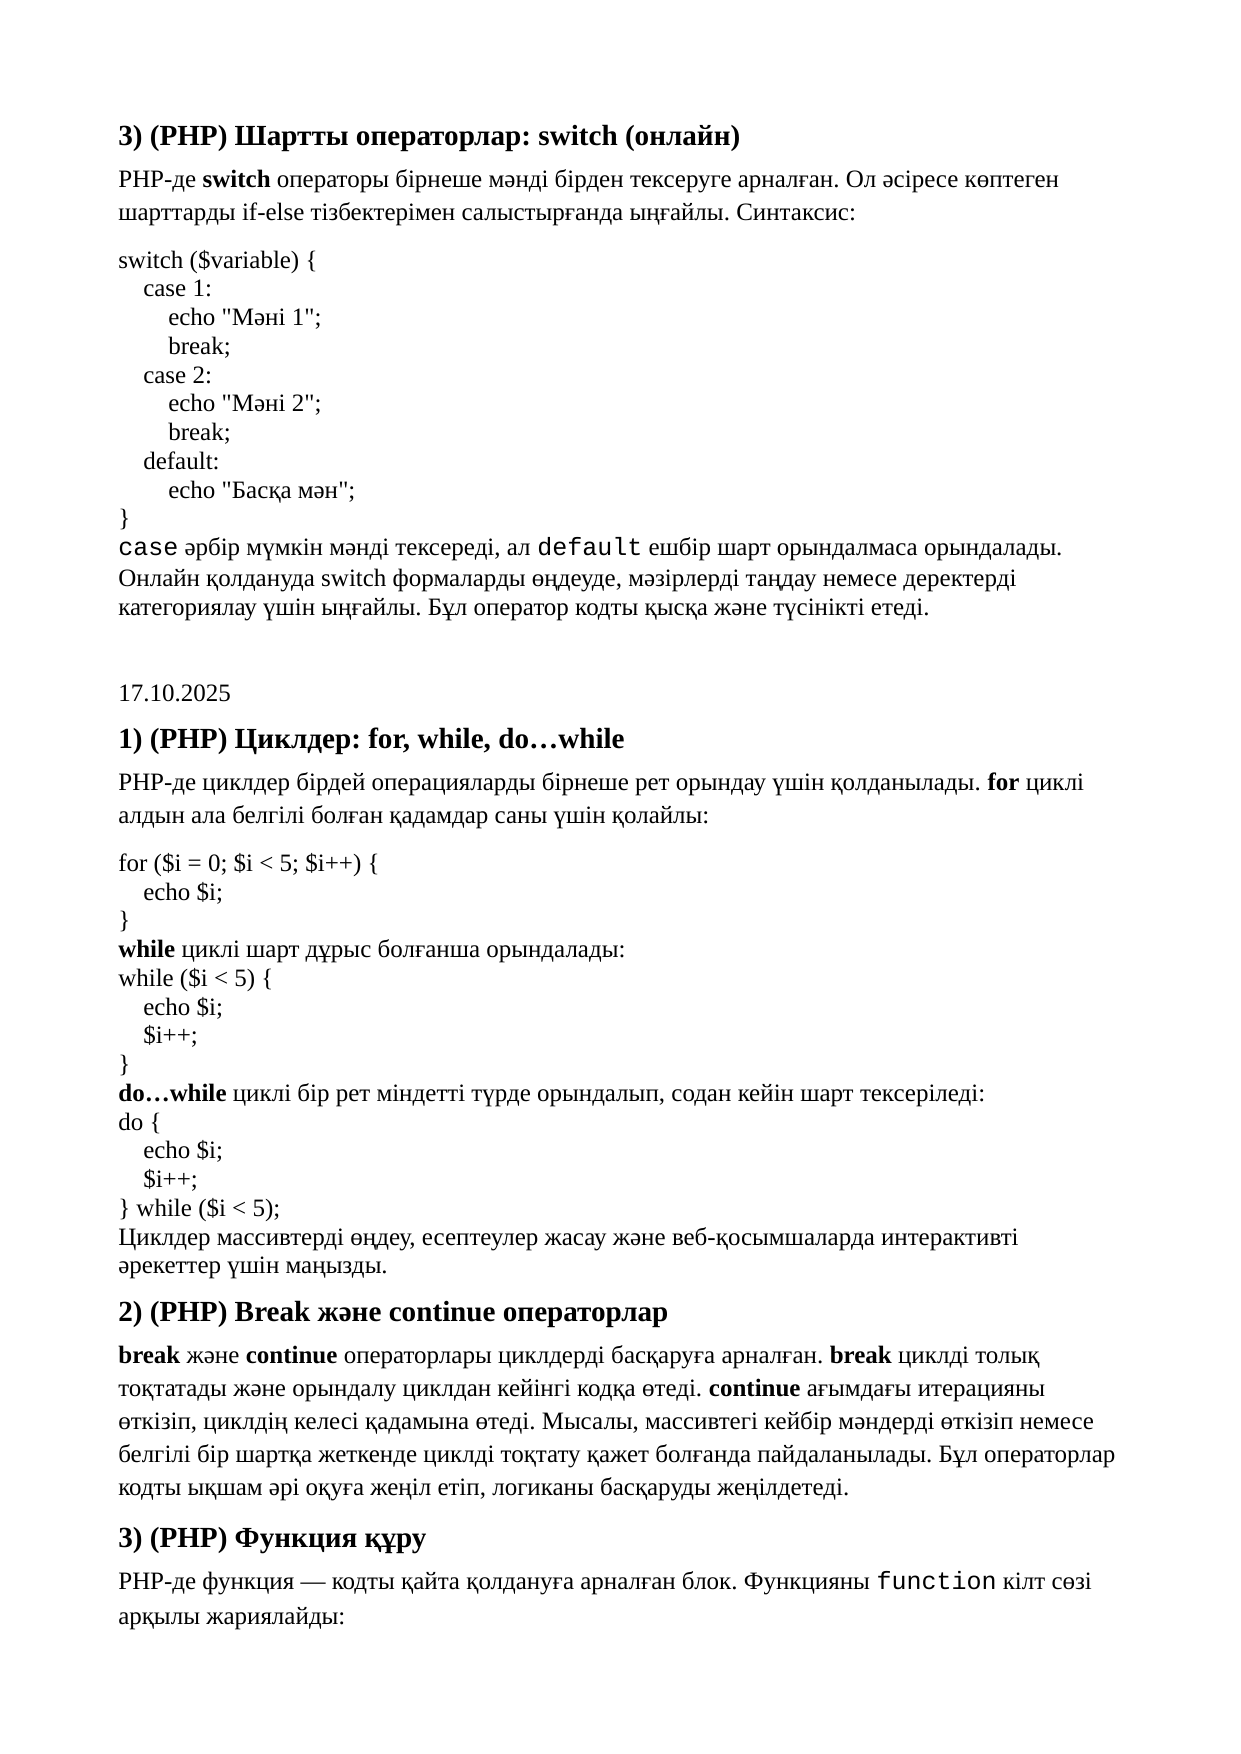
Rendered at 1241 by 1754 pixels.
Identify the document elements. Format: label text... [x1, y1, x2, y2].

text $i++; [118, 1021, 1122, 1049]
text echo $i; [118, 1136, 1122, 1164]
text $i++; [118, 1164, 1122, 1193]
text while циклі шарт дұрыс болғанша орындалады: [118, 934, 1122, 963]
text PHP-де switch операторы бірнеше мәнді бірден тексеруге арналған. Ол әсіресе көптеген шарттарды if-else тізбектерімен салыстырғанда ыңғайлы. Синтаксис: [118, 164, 1122, 226]
text } [118, 503, 1122, 532]
text switch ($variable) { [118, 245, 1122, 273]
text } while ($i < 5); [118, 1193, 1122, 1222]
subtitle 1) (PHP) Циклдер: for, while, do…while [118, 721, 1122, 755]
text } [118, 1049, 1122, 1078]
text echo "Басқа мән"; [118, 475, 1122, 503]
text } [118, 906, 1122, 934]
text while ($i < 5) { [118, 963, 1122, 992]
text default: [118, 446, 1122, 475]
text echo "Мәні 1"; [118, 302, 1122, 331]
text for ($i = 0; $i < 5; $i++) { [118, 848, 1122, 877]
text Циклдер массивтерді өңдеу, есептеулер жасау және веб-қосымшаларда интерактивті әрекеттер үшін маңызды. [118, 1222, 1122, 1279]
text case 2: [118, 360, 1122, 388]
text echo $i; [118, 877, 1122, 906]
text case 1: [118, 273, 1122, 302]
text 17.10.2025 [118, 678, 1122, 707]
text break; [118, 417, 1122, 446]
text do…while циклі бір рет міндетті түрде орындалып, содан кейін шарт тексеріледі: [118, 1078, 1122, 1107]
subtitle 3) (PHP) Шартты операторлар: switch (онлайн) [118, 118, 1122, 152]
subtitle 3) (PHP) Функция құру [118, 1520, 1122, 1553]
text case әрбір мүмкін мәнді тексереді, ал default ешбір шарт орындалмаса орындалады. Онлайн қолдануда switch формаларды өңдеуде, мәзірлерді таңдау немесе деректерді категориялау үшін ыңғайлы. Бұл оператор кодты қысқа және түсінікті етеді. [118, 532, 1122, 621]
text do { [118, 1107, 1122, 1136]
text PHP-де функция — кодты қайта қолдануға арналған блок. Функцияны function кілт сөзі арқылы жариялайды: [118, 1566, 1122, 1629]
text break; [118, 331, 1122, 360]
subtitle 2) (PHP) Break және continue операторлар [118, 1294, 1122, 1327]
text echo $i; [118, 992, 1122, 1021]
text echo "Мәні 2"; [118, 388, 1122, 417]
text break және continue операторлары циклдерді басқаруға арналған. break циклді толық тоқтатады және орындалу циклдан кейінгі кодқа өтеді. continue ағымдағы итерацияны өткізіп, циклдің келесі қадамына өтеді. Мысалы, массивтегі кейбір мәндерді өткізіп немесе белгілі бір шартқа жеткенде циклді тоқтату қажет болғанда пайдаланылады. Бұл операторлар кодты ықшам әрі оқуға жеңіл етіп, логиканы басқаруды жеңілдетеді. [118, 1340, 1122, 1501]
text PHP-де циклдер бірдей операцияларды бірнеше рет орындау үшін қолданылады. for циклі алдын ала белгілі болған қадамдар саны үшін қолайлы: [118, 767, 1122, 829]
